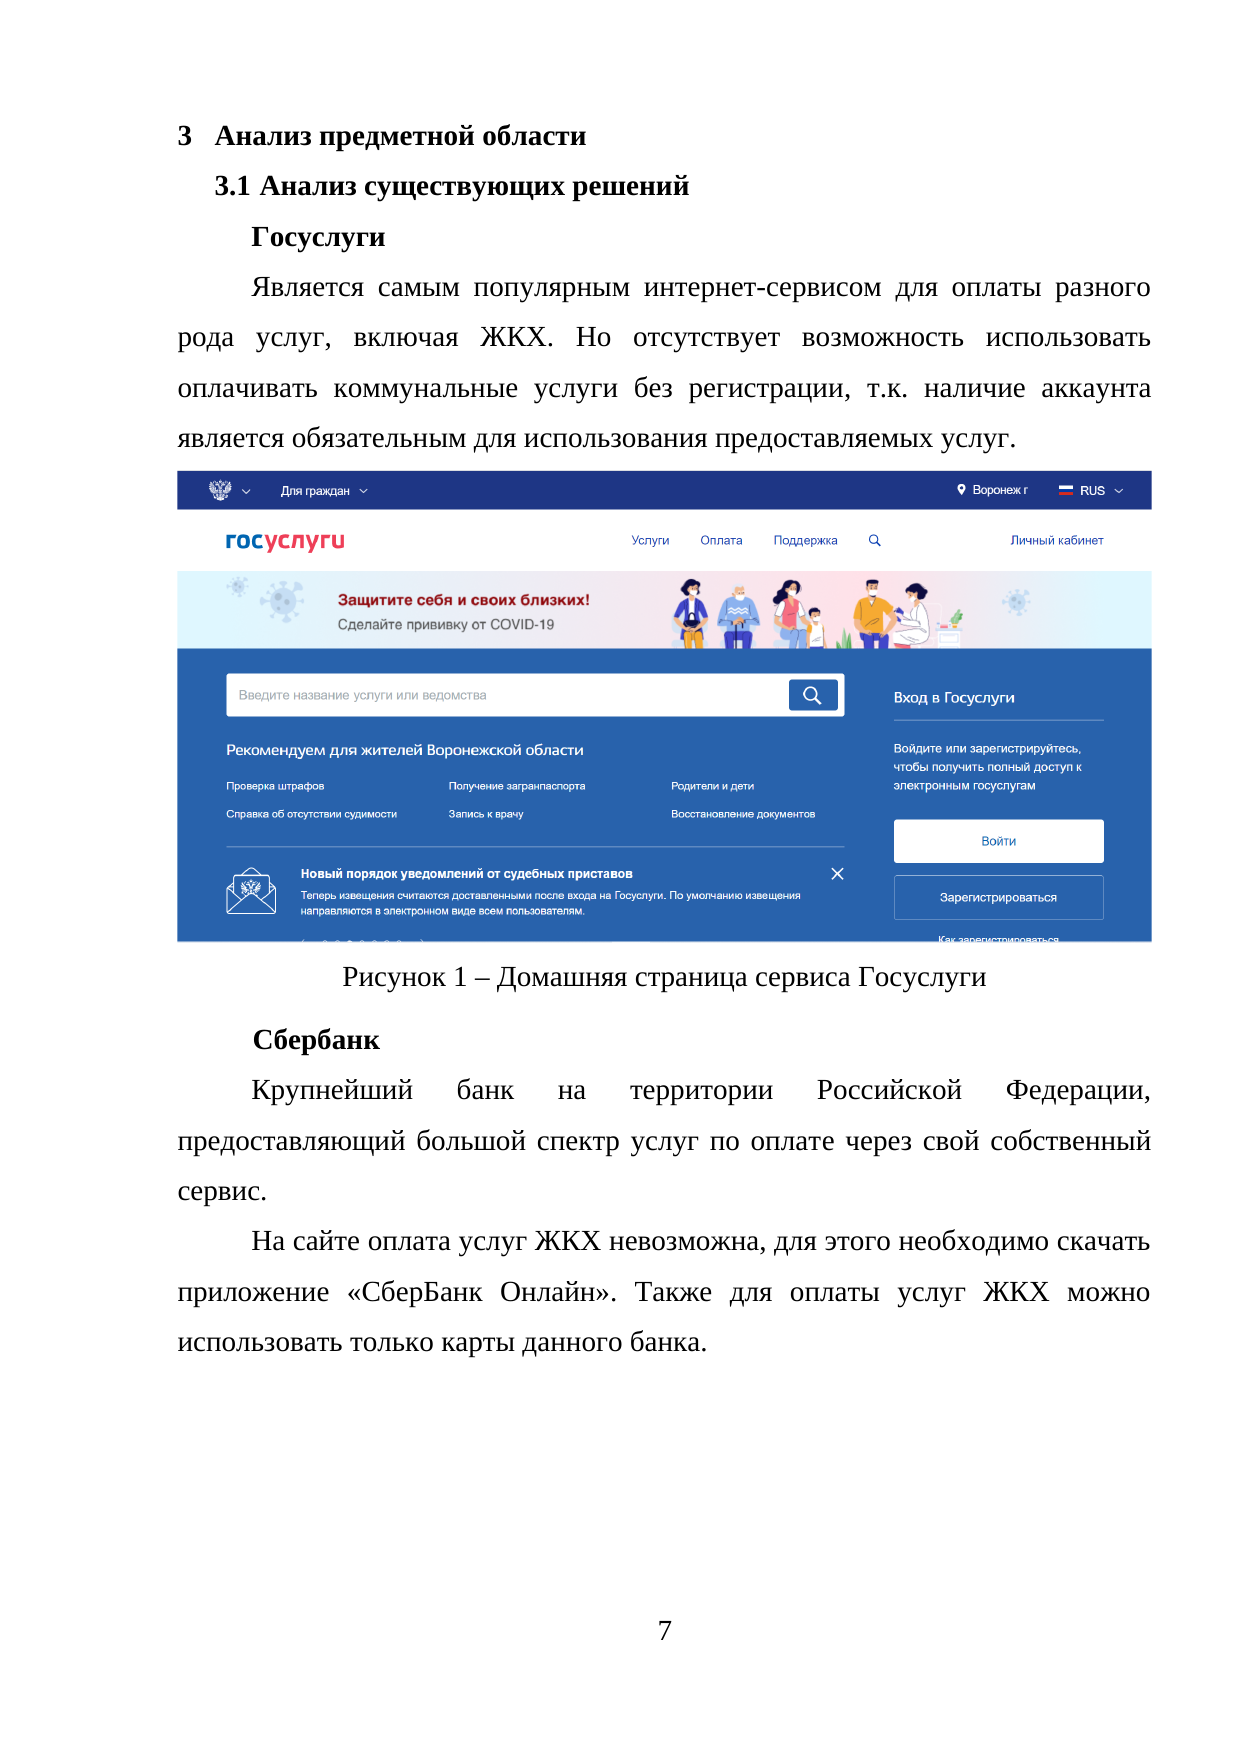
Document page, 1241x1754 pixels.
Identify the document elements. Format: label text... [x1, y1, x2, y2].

text Является самым популярным интернет-сервисом для оплаты разного рода услуг, включая ЖКХ. Но отсутствует возможность использовать оплачивать коммунальные услуги без регистрации, т.к. наличие аккаунта является обязательным для использования предоставляемых услуг. [177, 269, 1152, 453]
subtitle Анализ существующих решений [214, 168, 1152, 202]
text Сбербанк [177, 1022, 1152, 1056]
subtitle Анализ предметной области [177, 118, 1152, 152]
text Госуслуги [177, 219, 1152, 252]
text Крупнейший банк на территории Российской Федерации, предоставляющий большой спектр услуг по оплате через свой собственный сервис. [177, 1072, 1152, 1207]
text На сайте оплата услуг ЖКХ невозможна, для этого необходимо скачать приложение «СберБанк Онлайн». Также для оплаты услуг ЖКХ можно использовать только карты данного банка. [177, 1223, 1152, 1358]
picture [177, 470, 1152, 943]
text Рисунок 1 – Домашняя страница сервиса Госуслуги [177, 959, 1152, 993]
